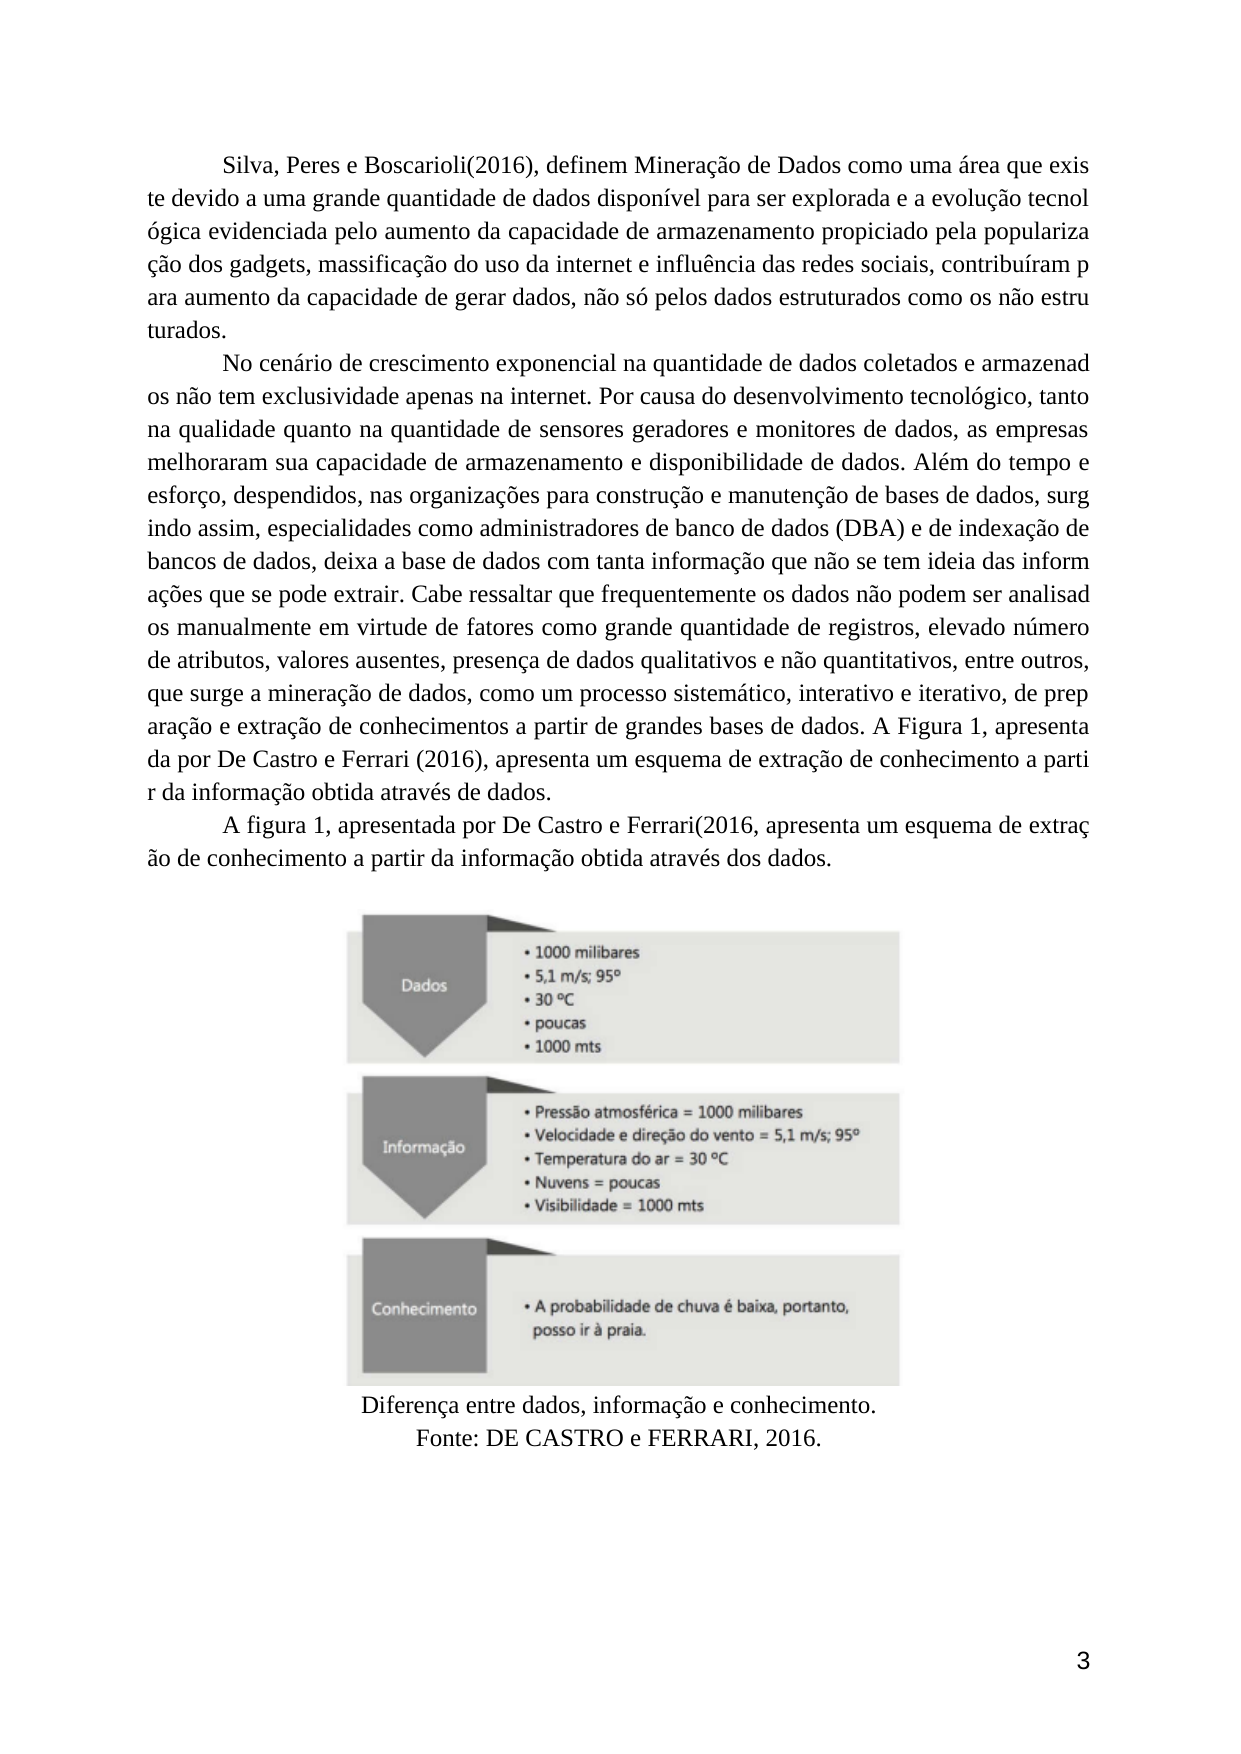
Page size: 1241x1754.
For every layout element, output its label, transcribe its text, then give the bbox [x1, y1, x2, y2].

picture [331, 909, 906, 1386]
text A figura 1, apresentada por De Castro e Ferrari(2016, apresenta um esquema de extração de conhecimento a partir da informação obtida através dos dados. [147, 810, 1090, 872]
text No cenário de crescimento exponencial na quantidade de dados coletados e armazenados não tem exclusividade apenas na internet. Por causa do desenvolvimento tecnológico, tanto na qualidade quanto na quantidade de sensores geradores e monitores de dados, as empresas melhoraram sua capacidade de armazenamento e disponibilidade de dados. Além do tempo e esforço, despendidos, nas organizações para construção e manutenção de bases de dados, surgindo assim, especialidades como administradores de banco de dados (DBA) e de indexação de bancos de dados, deixa a base de dados com tanta informação que não se tem ideia das informações que se pode extrair. Cabe ressaltar que frequentemente os dados não podem ser analisados manualmente em virtude de fatores como grande quantidade de registros, elevado número de atributos, valores ausentes, presença de dados qualitativos e não quantitativos, entre outros, que surge a mineração de dados, como um processo sistemático, interativo e iterativo, de preparação e extração de conhecimentos a partir de grandes bases de dados. A Figura 1, apresentada por De Castro e Ferrari (2016), apresenta um esquema de extração de conhecimento a partir da informação obtida através de dados. [147, 348, 1090, 806]
text Diferença entre dados, informação e conhecimento. [147, 1390, 1090, 1419]
text Silva, Peres e Boscarioli(2016), definem Mineração de Dados como uma área que existe devido a uma grande quantidade de dados disponível para ser explorada e a evolução tecnológica evidenciada pelo aumento da capacidade de armazenamento propiciado pela popularização dos gadgets, massificação do uso da internet e influência das redes sociais, contribuíram para aumento da capacidade de gerar dados, não só pelos dados estruturados como os não estruturados. [147, 150, 1090, 344]
text Fonte: DE CASTRO e FERRARI, 2016. [147, 1423, 1090, 1452]
